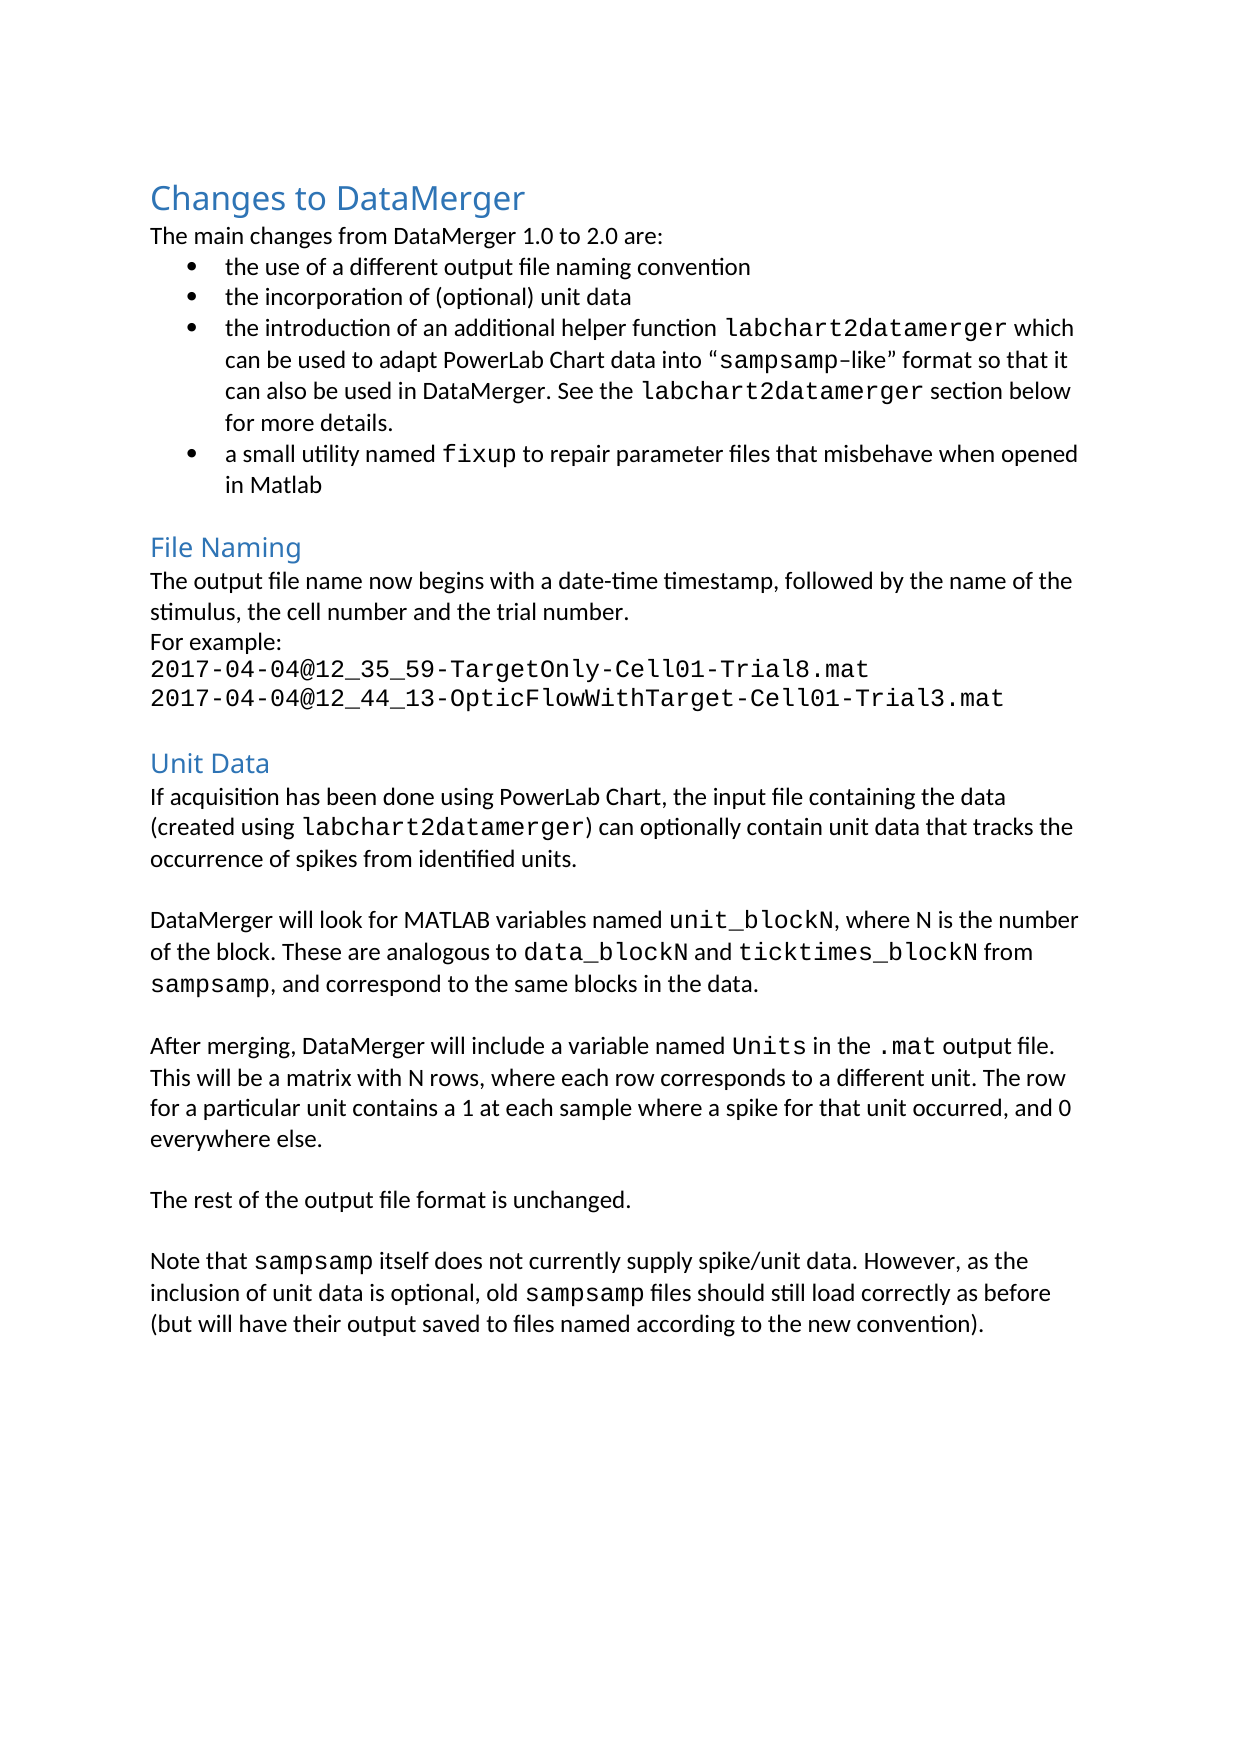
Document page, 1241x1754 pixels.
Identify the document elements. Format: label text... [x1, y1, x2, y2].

text The rest of the output file format is unchanged. [150, 1184, 1090, 1214]
text 2017-04-04@12_44_13-OpticFlowWithTarget-Cell01-Trial3.mat [150, 685, 1090, 713]
text Unit Data [150, 744, 1090, 781]
subtitle Changes to DataMerger [150, 175, 1090, 220]
list a small utility named fixup to repair parameter files that misbehave when opened in Matlab [187, 438, 1090, 500]
list the incorporation of (optional) unit data [187, 281, 1090, 312]
text For example: [150, 626, 1090, 657]
text DataMerger will look for MATLAB variables named unit_blockN, where N is the number of the block. These are analogous to data_blockN and ticktimes_blockN from sampsamp, and correspond to the same blocks in the data. [150, 904, 1090, 999]
text File Naming [150, 528, 1090, 565]
text 2017-04-04@12_35_59-TargetOnly-Cell01-Trial8.mat [150, 657, 1090, 685]
text After merging, DataMerger will include a variable named Units in the .mat output file. This will be a matrix with N rows, where each row corresponds to a different unit. The row for a particular unit contains a 1 at each sample where a spike for that unit occurred, and 0 everywhere else. [150, 1030, 1090, 1153]
text The output file name now begins with a date-time timestamp, followed by the name of the stimulus, the cell number and the trial number. [150, 565, 1090, 626]
list the use of a different output file naming convention [187, 251, 1090, 281]
text The main changes from DataMerger 1.0 to 2.0 are: [150, 220, 1090, 251]
text If acquisition has been done using PowerLab Chart, the input file containing the data (created using labchart2datamerger) can optionally contain unit data that tracks the occurrence of spikes from identified units. [150, 781, 1090, 874]
list the introduction of an additional helper function labchart2datamerger which can be used to adapt PowerLab Chart data into “sampsamp–like” format so that it can also be used in DataMerger. See the labchart2datamerger section below for more details. [187, 312, 1090, 438]
text Note that sampsamp itself does not currently supply spike/unit data. However, as the inclusion of unit data is optional, old sampsamp files should still load correctly as before (but will have their output saved to files named according to the new convention). [150, 1245, 1090, 1339]
